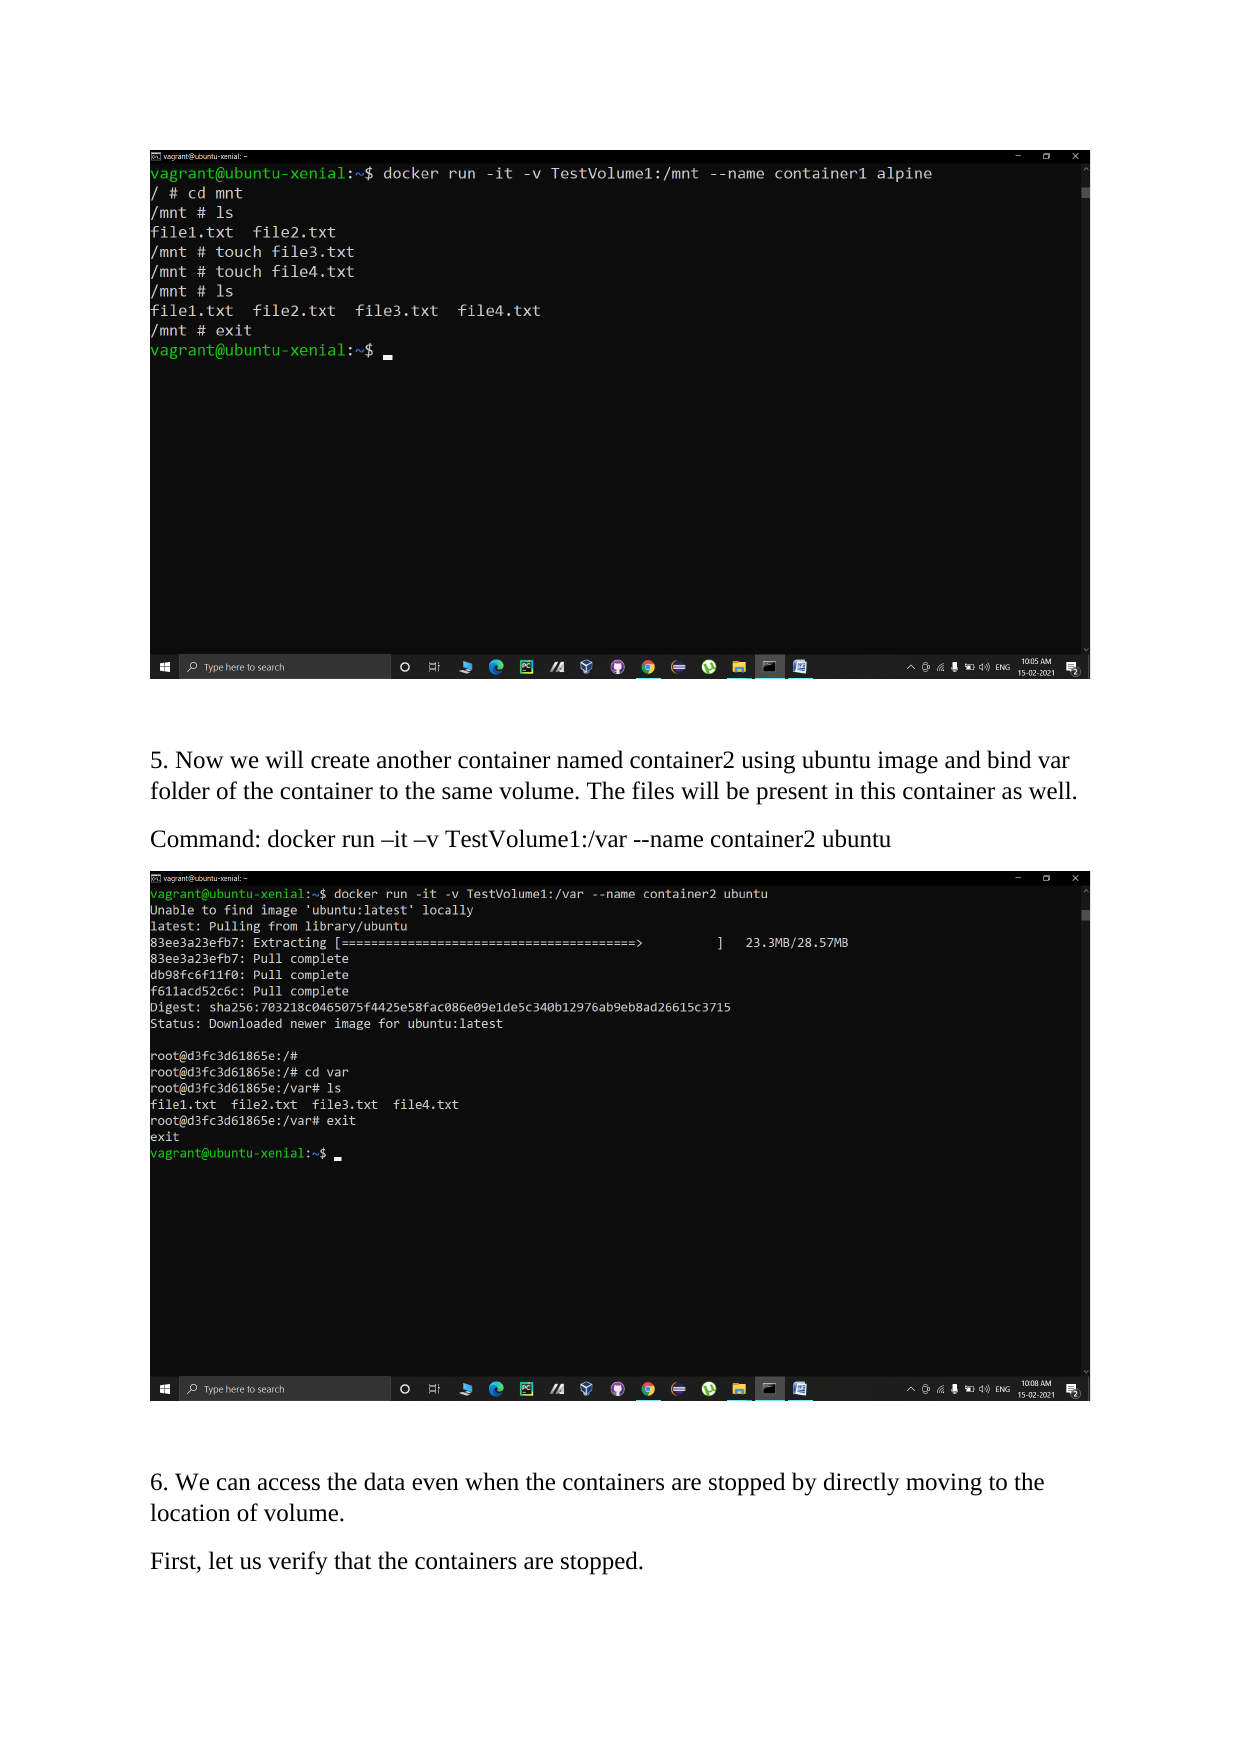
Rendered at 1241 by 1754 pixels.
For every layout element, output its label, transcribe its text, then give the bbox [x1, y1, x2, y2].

text Command: docker run –it –v TestVolume1:/var --name container2 ubuntu [150, 824, 1090, 853]
text 6. We can access the data even when the containers are stopped by directly moving to the location of volume. [150, 1467, 1090, 1527]
text First, let us verify that the containers are stopped. [150, 1546, 1090, 1575]
picture [150, 871, 1091, 1401]
picture [150, 150, 1091, 679]
text 5. Now we will create another container named container2 using ubuntu image and bind var folder of the container to the same volume. The files will be present in this container as well. [150, 745, 1090, 805]
